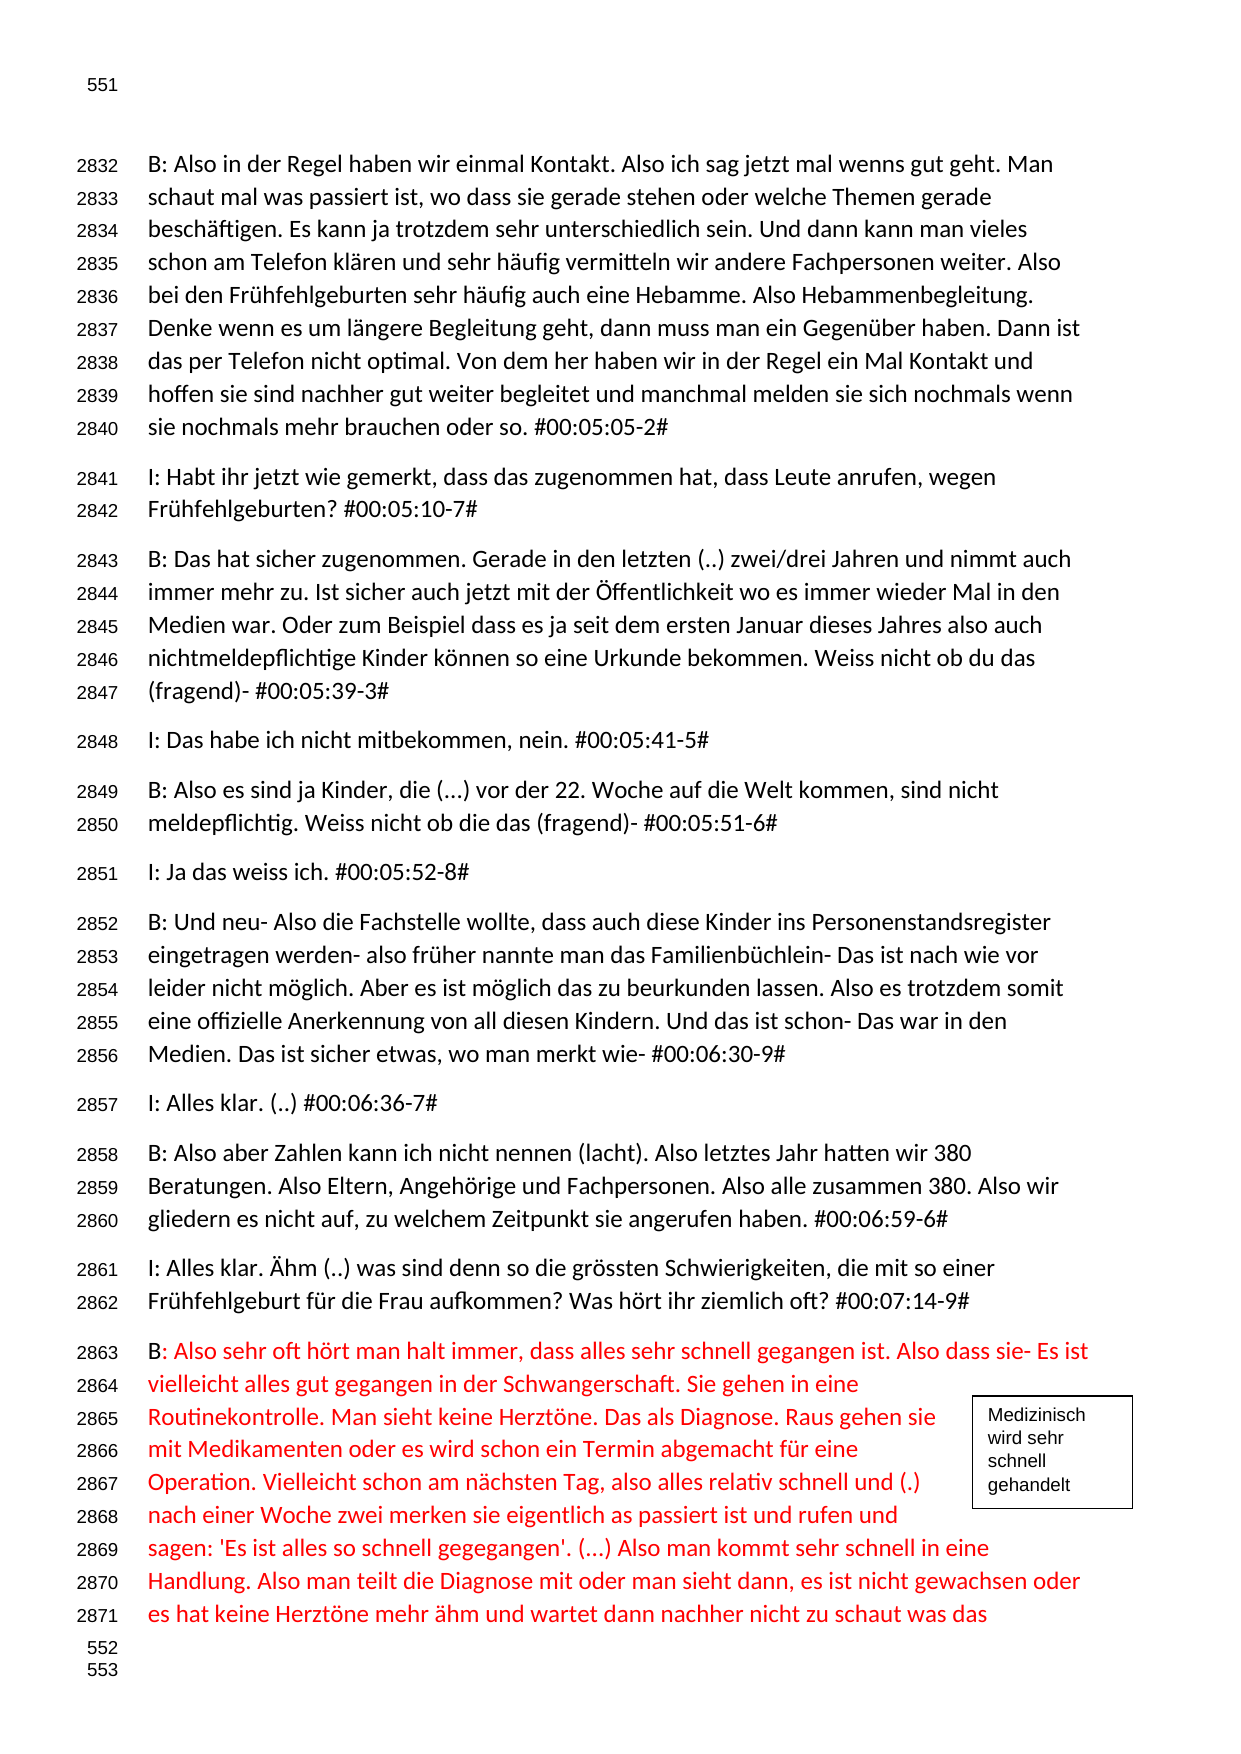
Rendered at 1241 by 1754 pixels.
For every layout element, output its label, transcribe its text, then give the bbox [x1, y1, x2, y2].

text I: Ja das weiss ich. #00:05:52-8# [148, 856, 1092, 887]
text B: Das hat sicher zugenommen. Gerade in den letzten (..) zwei/drei Jahren und nimmt auch immer mehr zu. Ist sicher auch jetzt mit der Öffentlichkeit wo es immer wieder Mal in den Medien war. Oder zum Beispiel dass es ja seit dem ersten Januar dieses Jahres also auch nichtmeldepflichtige Kinder können so eine Urkunde bekommen. Weiss nicht ob du das (fragend)- #00:05:39-3# [148, 543, 1092, 705]
text B: Also in der Regel haben wir einmal Kontakt. Also ich sag jetzt mal wenns gut geht. Man schaut mal was passiert ist, wo dass sie gerade stehen oder welche Themen gerade beschäftigen. Es kann ja trotzdem sehr unterschiedlich sein. Und dann kann man vieles schon am Telefon klären und sehr häufig vermitteln wir andere Fachpersonen weiter. Also bei den Frühfehlgeburten sehr häufig auch eine Hebamme. Also Hebammenbegleitung. Denke wenn es um längere Begleitung geht, dann muss man ein Gegenüber haben. Dann ist das per Telefon nicht optimal. Von dem her haben wir in der Regel ein Mal Kontakt und hoffen sie sind nachher gut weiter begleitet und manchmal melden sie sich nochmals wenn sie nochmals mehr brauchen oder so. #00:05:05-2# [148, 148, 1092, 442]
text I: Alles klar. (..) #00:06:36-7# [148, 1087, 1092, 1118]
text B: Also aber Zahlen kann ich nicht nennen (lacht). Also letztes Jahr hatten wir 380 Beratungen. Also Eltern, Angehörige und Fachpersonen. Also alle zusammen 380. Also wir gliedern es nicht auf, zu welchem Zeitpunkt sie angerufen haben. #00:06:59-6# [148, 1137, 1092, 1233]
text B: Also es sind ja Kinder, die (...) vor der 22. Woche auf die Welt kommen, sind nicht meldepflichtig. Weiss nicht ob die das (fragend)- #00:05:51-6# [148, 774, 1092, 837]
text I: Habt ihr jetzt wie gemerkt, dass das zugenommen hat, dass Leute anrufen, wegen Frühfehlgeburten? #00:05:10-7# [148, 461, 1092, 524]
text B: Und neu- Also die Fachstelle wollte, dass auch diese Kinder ins Personenstandsregister eingetragen werden- also früher nannte man das Familienbüchlein- Das ist nach wie vor leider nicht möglich. Aber es ist möglich das zu beurkunden lassen. Also es trotzdem somit eine offizielle Anerkennung von all diesen Kindern. Und das ist schon- Das war in den Medien. Das ist sicher etwas, wo man merkt wie- #00:06:30-9# [148, 906, 1092, 1068]
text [148, 1335, 1092, 1629]
text I: Das habe ich nicht mitbekommen, nein. #00:05:41-5# [148, 724, 1092, 755]
text I: Alles klar. Ähm (..) was sind denn so die grössten Schwierigkeiten, die mit so einer Frühfehlgeburt für die Frau aufkommen? Was hört ihr ziemlich oft? #00:07:14-9# [148, 1252, 1092, 1316]
